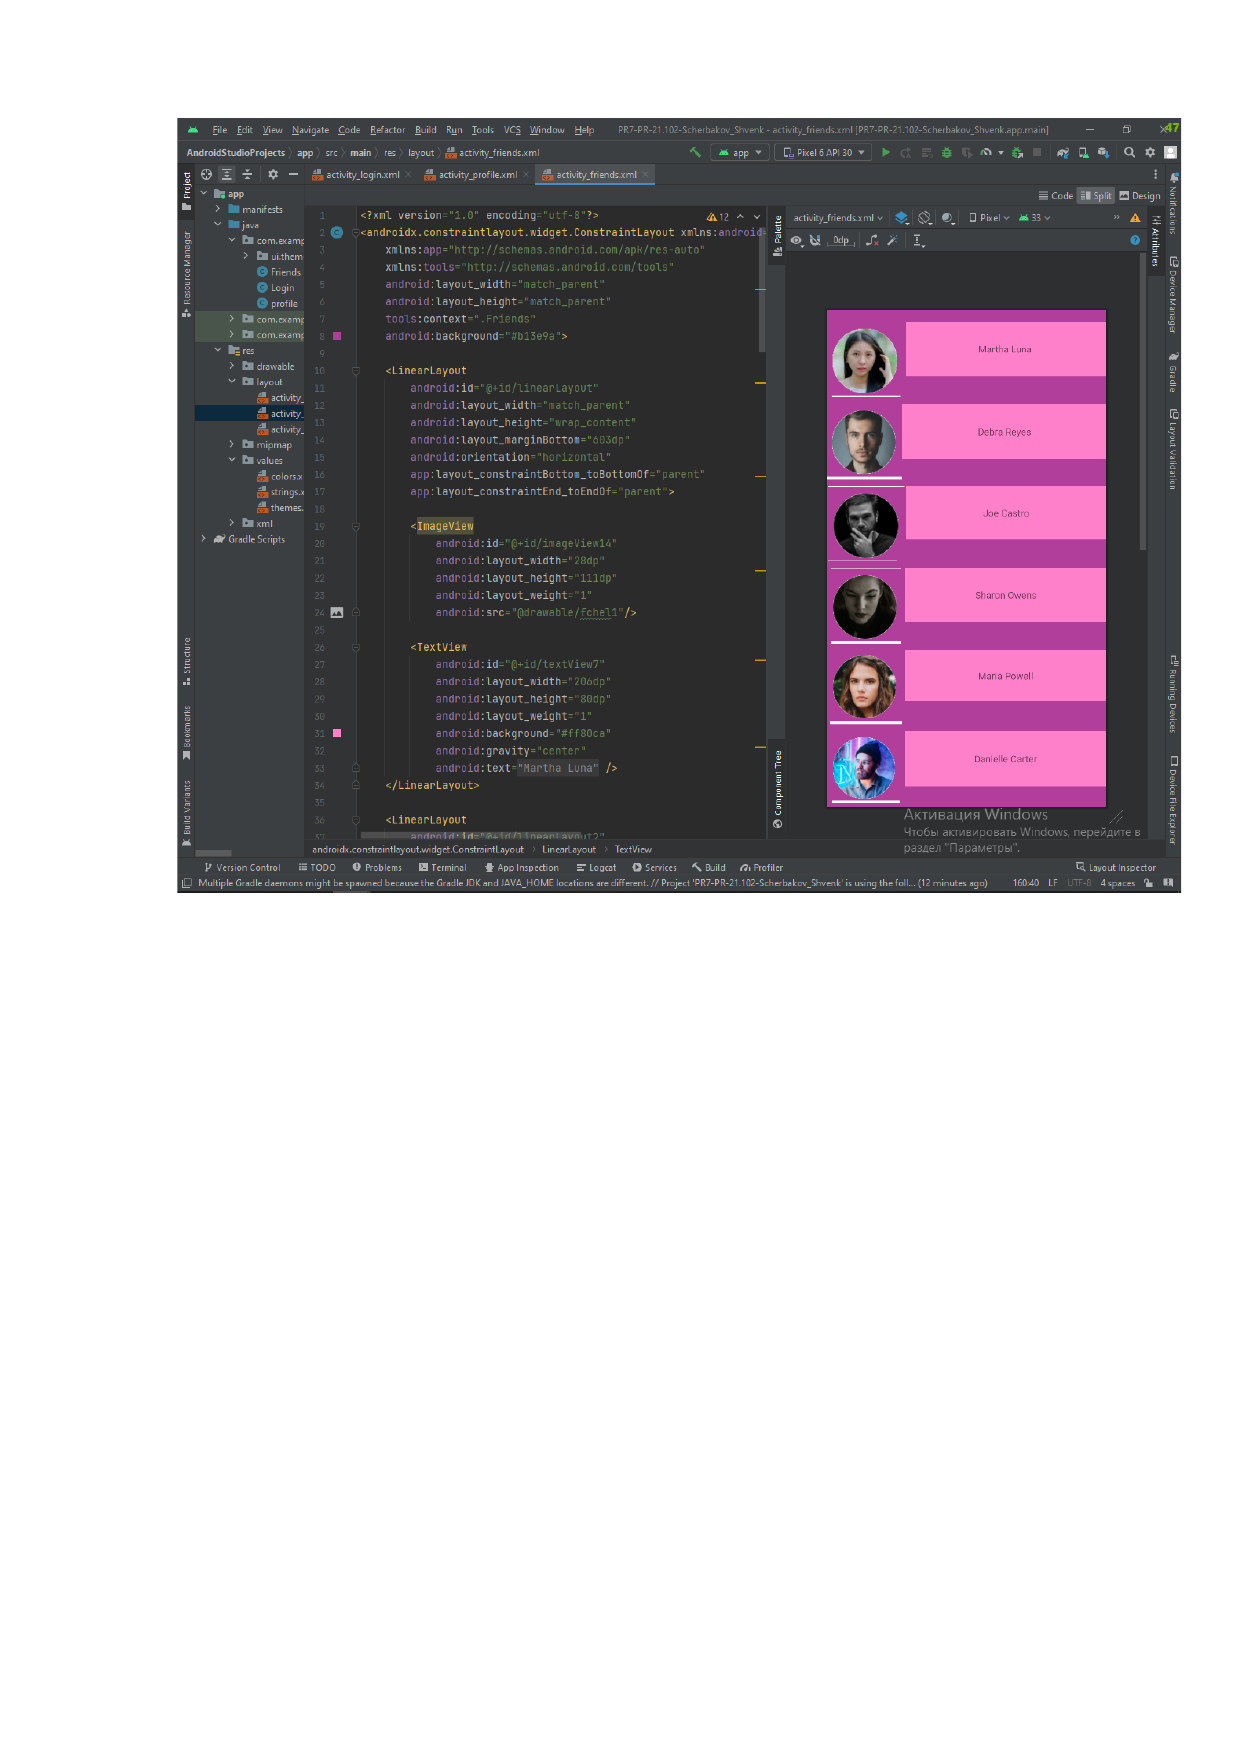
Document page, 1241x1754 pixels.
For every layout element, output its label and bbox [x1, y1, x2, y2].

picture [177, 118, 1182, 893]
